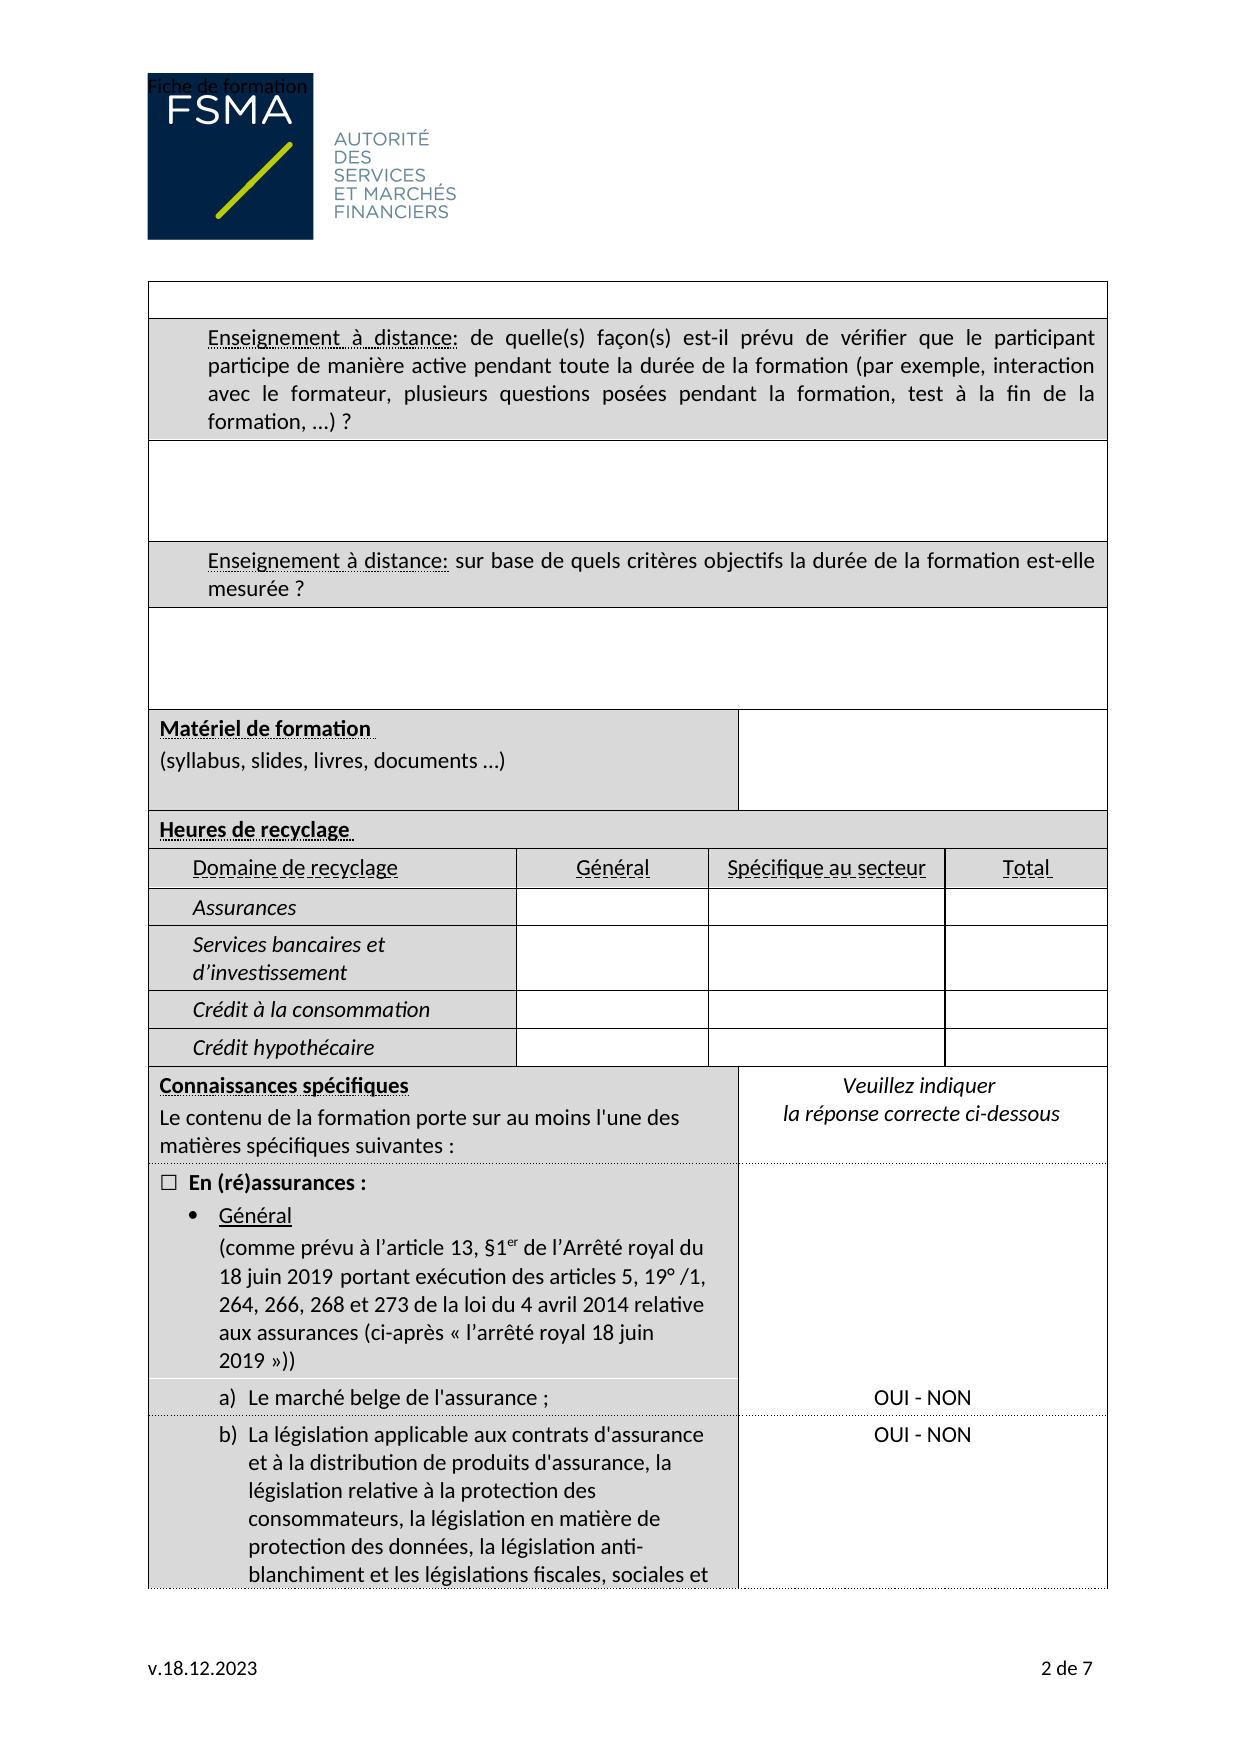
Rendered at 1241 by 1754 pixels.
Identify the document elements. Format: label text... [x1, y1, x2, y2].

table_cell Enseignement à distance: sur base de quels critères objectifs la durée de la formation est-elle mesurée ? [149, 542, 1107, 607]
table_cell [517, 889, 708, 925]
table_cell Le marché belge de l'assurance ; [149, 1379, 738, 1415]
table_cell Enseignement à distance: de quelle(s) façon(s) est-il prévu de vérifier que le participant participe de manière active pendant toute la durée de la formation (par exemple, interaction avec le formateur, plusieurs questions posées pendant la formation, test à la fin de la formation, ...) ? [149, 319, 1107, 439]
table_cell En (ré)assurances : Général (comme prévu à l’article 13, §1er de l’Arrêté royal du 18 juin 2019 portant exécution des articles 5, 19° /1, 264, 266, 268 et 273 de la loi du 4 avril 2014 relative aux assurances (ci-après « l’arrêté royal 18 juin 2019 »)) [149, 1163, 738, 1378]
table_cell [739, 1163, 1107, 1378]
table_cell Heures de recyclage [149, 811, 1107, 848]
table_cell [149, 441, 1107, 541]
table_cell [946, 889, 1107, 925]
table_cell [709, 926, 944, 990]
table_cell [517, 991, 708, 1028]
table_cell [517, 1029, 708, 1066]
picture [147, 73, 458, 240]
table_cell [149, 282, 1107, 318]
table_cell Connaissances spécifiques Le contenu de la formation porte sur au moins l'une des matières spécifiques suivantes : [149, 1067, 738, 1163]
table_cell [709, 1029, 944, 1066]
table_cell Assurances [149, 889, 516, 925]
table_cell Total [946, 849, 1107, 887]
table_cell Services bancaires et d’investissement [149, 926, 516, 990]
table_cell Matériel de formation (syllabus, slides, livres, documents …) [149, 710, 738, 810]
table_cell [517, 926, 708, 990]
table_cell [946, 1029, 1107, 1066]
table_cell Général [517, 849, 708, 887]
table_cell OUI - NON [739, 1415, 1107, 1588]
table_cell Spécifique au secteur [709, 849, 944, 887]
table_cell [149, 608, 1107, 708]
table_cell [946, 926, 1107, 990]
table_cell [709, 889, 944, 925]
table_cell [946, 991, 1107, 1028]
table_cell Veuillez indiquer la réponse correcte ci-dessous [739, 1067, 1107, 1163]
table_cell [709, 991, 944, 1028]
table_cell [739, 710, 1107, 810]
table_cell Crédit à la consommation [149, 991, 516, 1028]
table_cell Domaine de recyclage [149, 849, 516, 887]
table_cell OUI - NON [739, 1379, 1107, 1415]
table_cell Crédit hypothécaire [149, 1029, 516, 1066]
